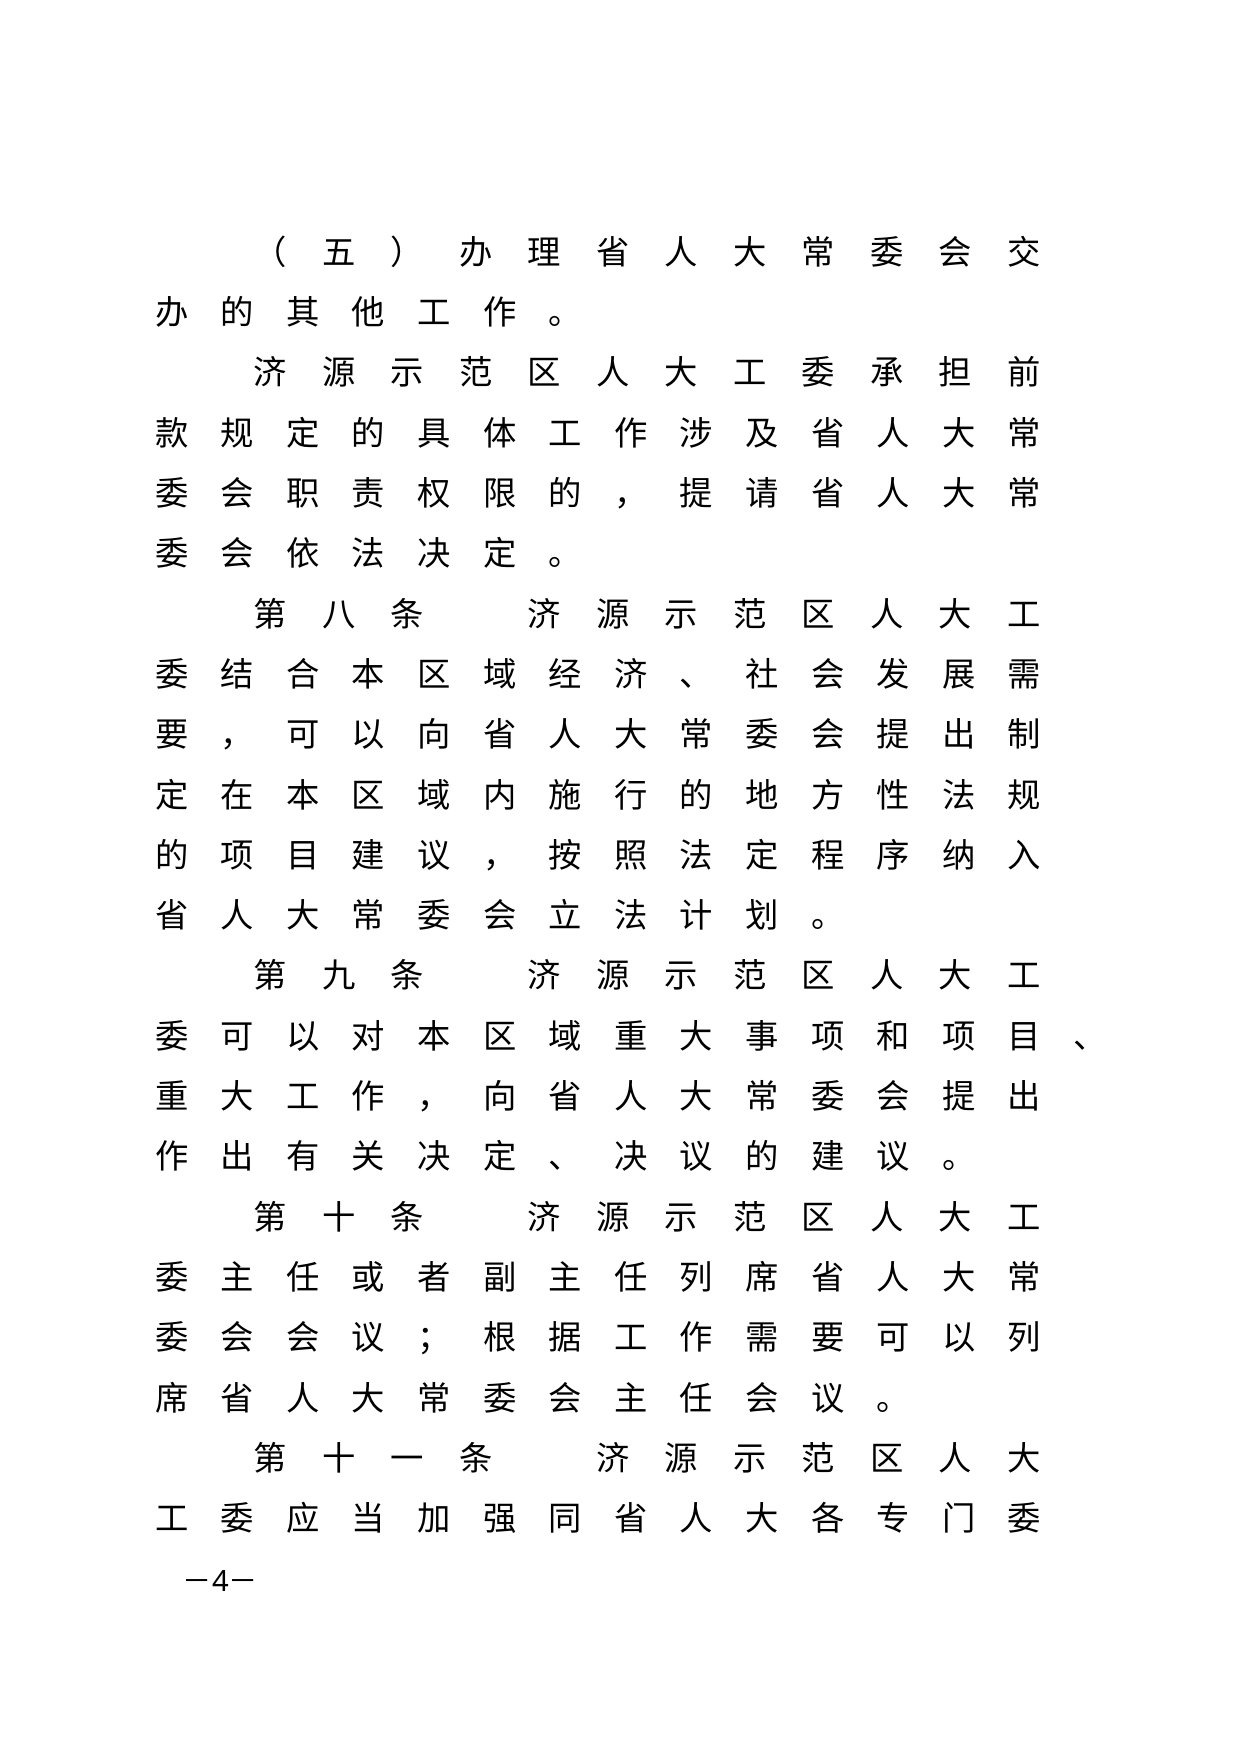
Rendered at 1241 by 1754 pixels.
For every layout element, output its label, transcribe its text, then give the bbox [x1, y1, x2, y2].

text （五）办理省人大常委会交办的其他工作。 [155, 219, 1073, 340]
text 第十一条 济源示范区人大工委应当加强同省人大各专门委员会、省人大常委会各工作机构和办事机构的工作联系，增强工作合力。 [155, 1426, 1073, 1546]
text 第十条 济源示范区人大工委主任或者副主任列席省人大常委会会议；根据工作需要可以列席省人大常委会主任会议。 [155, 1184, 1073, 1426]
text 第八条 济源示范区人大工委结合本区域经济、社会发展需要，可以向省人大常委会提出制定在本区域内施行的地方性法规的项目建议，按照法定程序纳入省人大常委会立法计划。 [155, 581, 1073, 943]
text 济源示范区人大工委承担前款规定的具体工作涉及省人大常委会职责权限的，提请省人大常委会依法决定。 [155, 340, 1073, 581]
text 第九条 济源示范区人大工委可以对本区域重大事项和项目、重大工作，向省人大常委会提出作出有关决定、决议的建议。 [155, 943, 1073, 1184]
